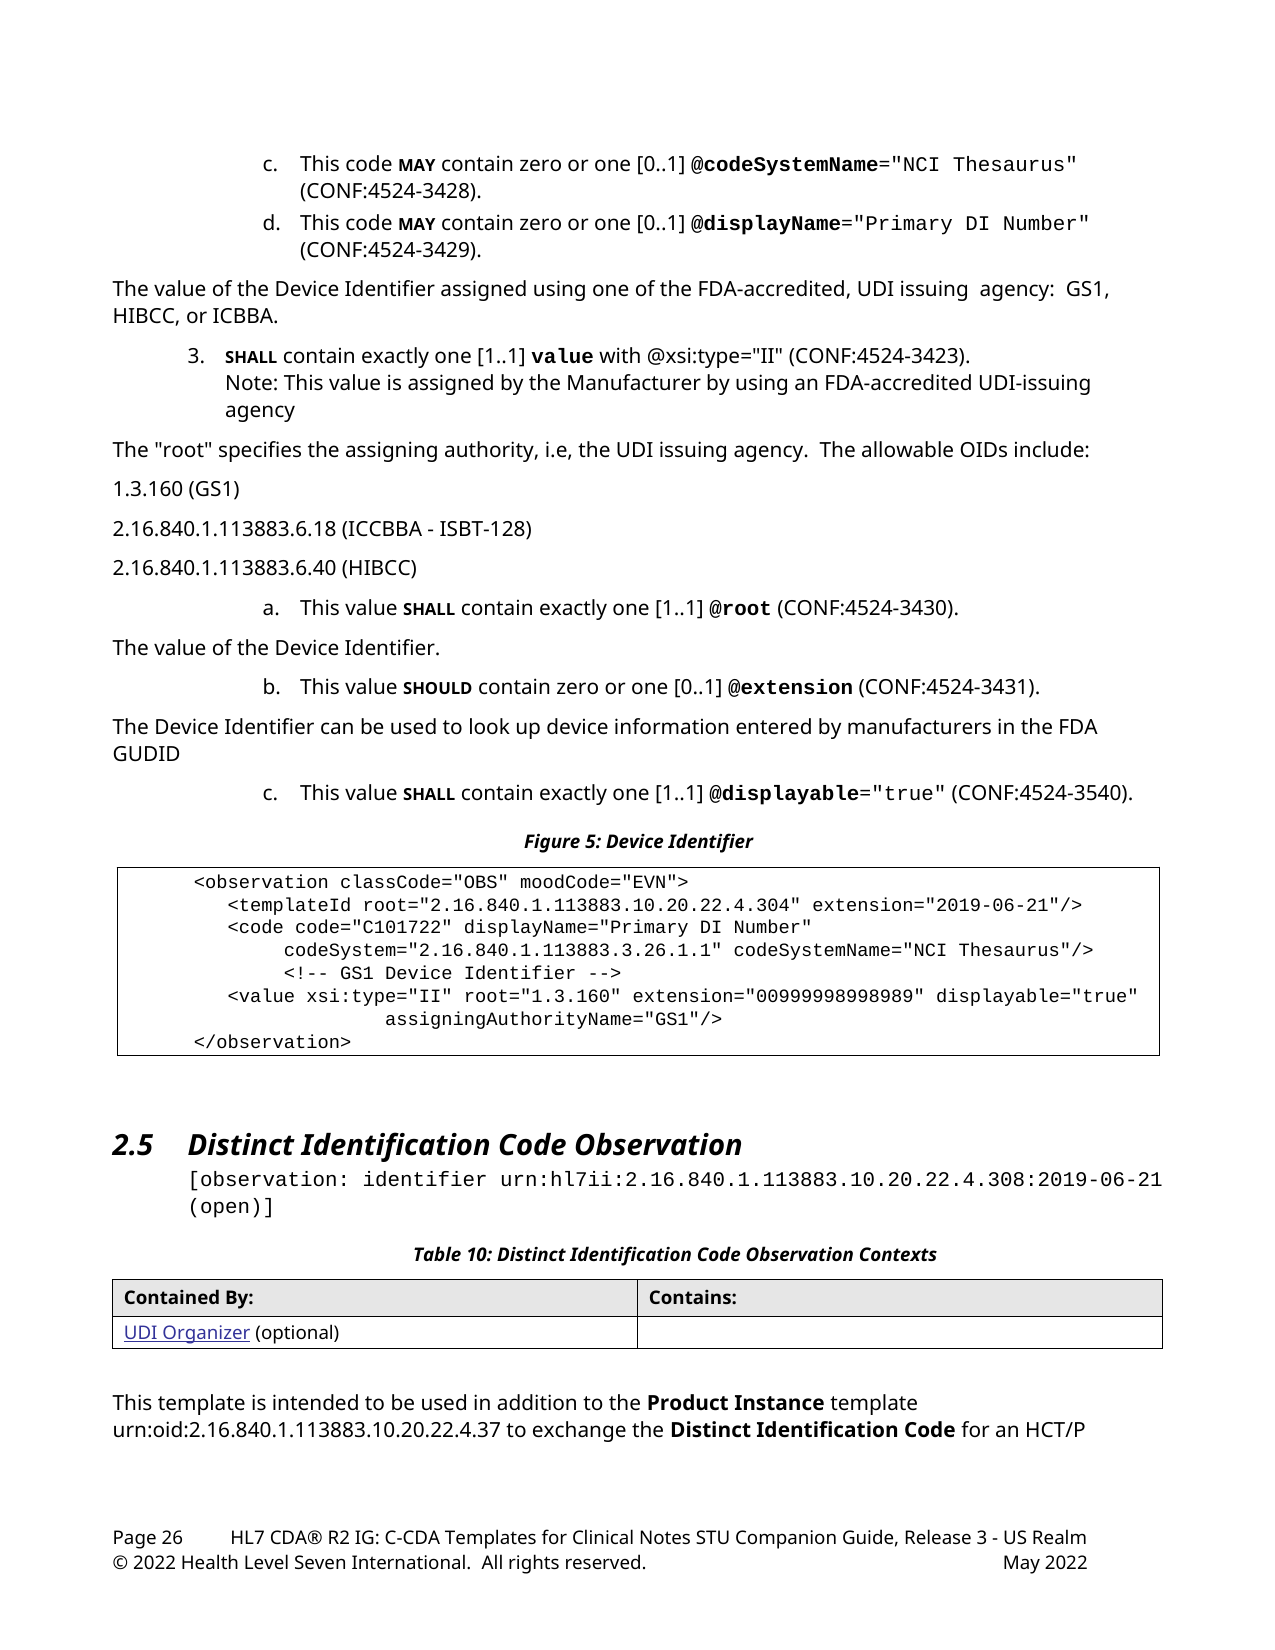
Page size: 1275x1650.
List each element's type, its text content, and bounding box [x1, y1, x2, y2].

text Table 10: Distinct Identification Code Observation Contexts [187, 1239, 1162, 1267]
text 2.16.840.1.113883.6.40 (HIBCC) [112, 554, 1162, 581]
text assigningAuthorityName="GS1"/> [118, 1004, 1159, 1027]
text </observation> [118, 1027, 1159, 1055]
text 1.3.160 (GS1) [112, 475, 1162, 502]
table_header Contained By: [113, 1280, 637, 1316]
text The "root" specifies the assigning authority, i.e, the UDI issuing agency. The allowable OIDs include: [112, 435, 1162, 462]
text Figure 5: Device Identifier [126, 827, 1151, 854]
text <observation classCode="OBS" moodCode="EVN"> [118, 868, 1159, 889]
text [112, 1388, 1162, 1443]
text The Device Identifier can be used to look up device information entered by manufacturers in the FDA GUDID [112, 712, 1162, 767]
text <templateId root="2.16.840.1.113883.10.20.22.4.304" extension="2019-06-21"/> [118, 889, 1159, 912]
list This value SHOULD contain zero or one [0..1] @extension (CONF:4524-3431). [262, 673, 1162, 700]
table_header Contains: [638, 1280, 1162, 1316]
table_cell UDI Organizer (optional) [113, 1317, 637, 1348]
text <value xsi:type="II" root="1.3.160" extension="00999998998989" displayable="true" [118, 981, 1159, 1004]
list This value SHALL contain exactly one [1..1] @root (CONF:4524-3430). [262, 594, 1162, 621]
table_cell [638, 1317, 1162, 1348]
text <!-- GS1 Device Identifier --> [118, 958, 1159, 981]
text The value of the Device Identifier. [112, 633, 1162, 660]
text 2.16.840.1.113883.6.18 (ICCBBA - ISBT-128) [112, 514, 1162, 542]
list SHALL contain exactly one [1..1] value with @xsi:type="II" (CONF:4524-3423). Note: This value is assigned by the Manufacturer by using an FDA-accredited UDI-issuing agency [187, 342, 1162, 423]
list This value SHALL contain exactly one [1..1] @displayable="true" (CONF:4524-3540). [262, 779, 1162, 806]
text [observation: identifier urn:hl7ii:2.16.840.1.113883.10.20.22.4.308:2019-06-21 (open)] [187, 1164, 1162, 1219]
text codeSystem="2.16.840.1.113883.3.26.1.1" codeSystemName="NCI Thesaurus"/> [118, 935, 1159, 958]
list This code MAY contain zero or one [0..1] @codeSystemName="NCI Thesaurus" (CONF:4524-3428). [262, 150, 1162, 204]
text The value of the Device Identifier assigned using one of the FDA-accredited, UDI issuing agency: GS1, HIBCC, or ICBBA. [112, 275, 1162, 329]
text <code code="C101722" displayName="Primary DI Number" [118, 912, 1159, 935]
list This code MAY contain zero or one [0..1] @displayName="Primary DI Number" (CONF:4524-3429). [262, 208, 1162, 262]
subtitle Distinct Identification Code Observation [388, 1133, 1162, 1160]
subtitle Distinct Identification Code Observation [112, 1133, 391, 1160]
